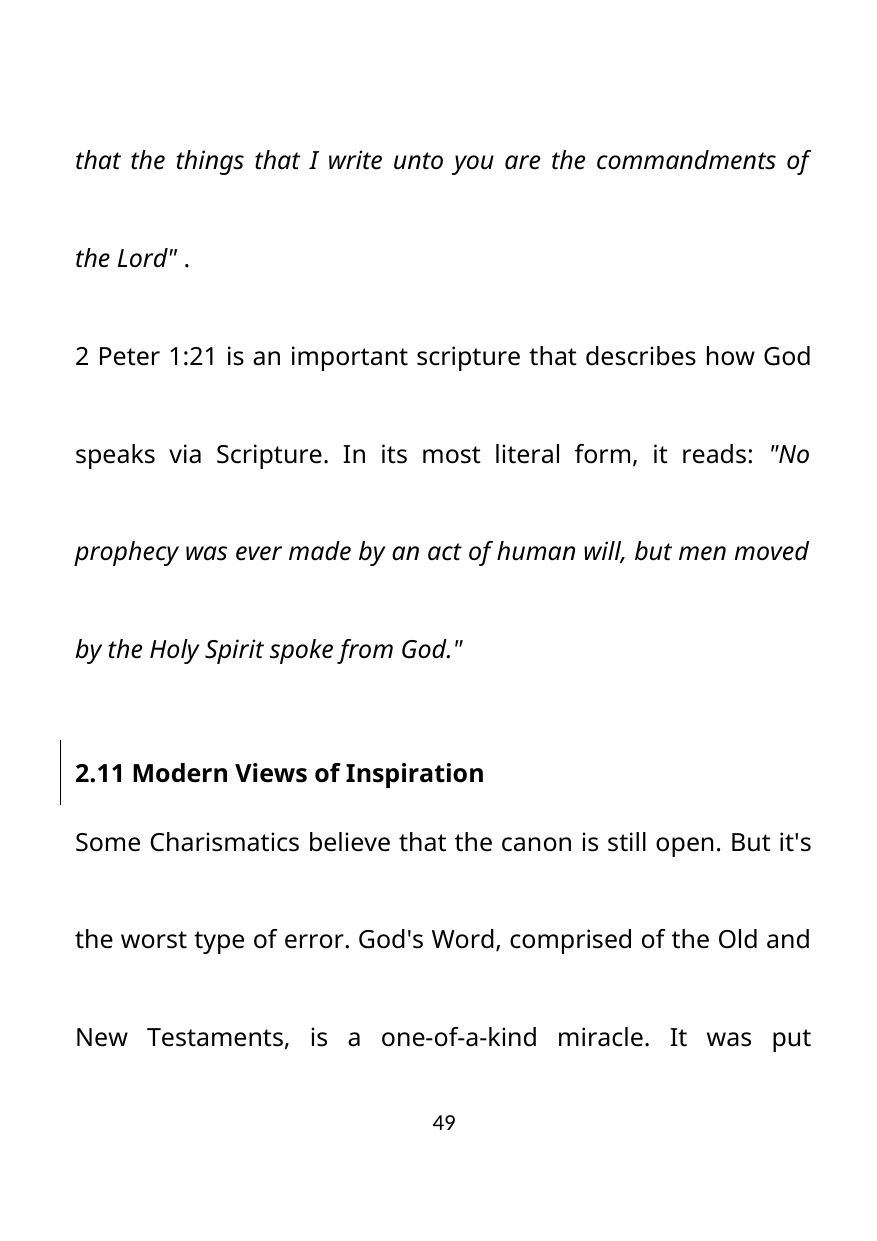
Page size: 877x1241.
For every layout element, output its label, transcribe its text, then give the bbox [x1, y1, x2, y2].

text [75, 127, 812, 290]
text 2.11 Modern Views of Inspiration [75, 740, 812, 805]
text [75, 809, 812, 1069]
text 2 Peter 1:21 is an important scripture that describes how God speaks via Scripture. In its most literal form, it reads: "No prophecy was ever made by an act of human will, but men moved by the Holy Spirit spoke from God." [75, 324, 812, 681]
